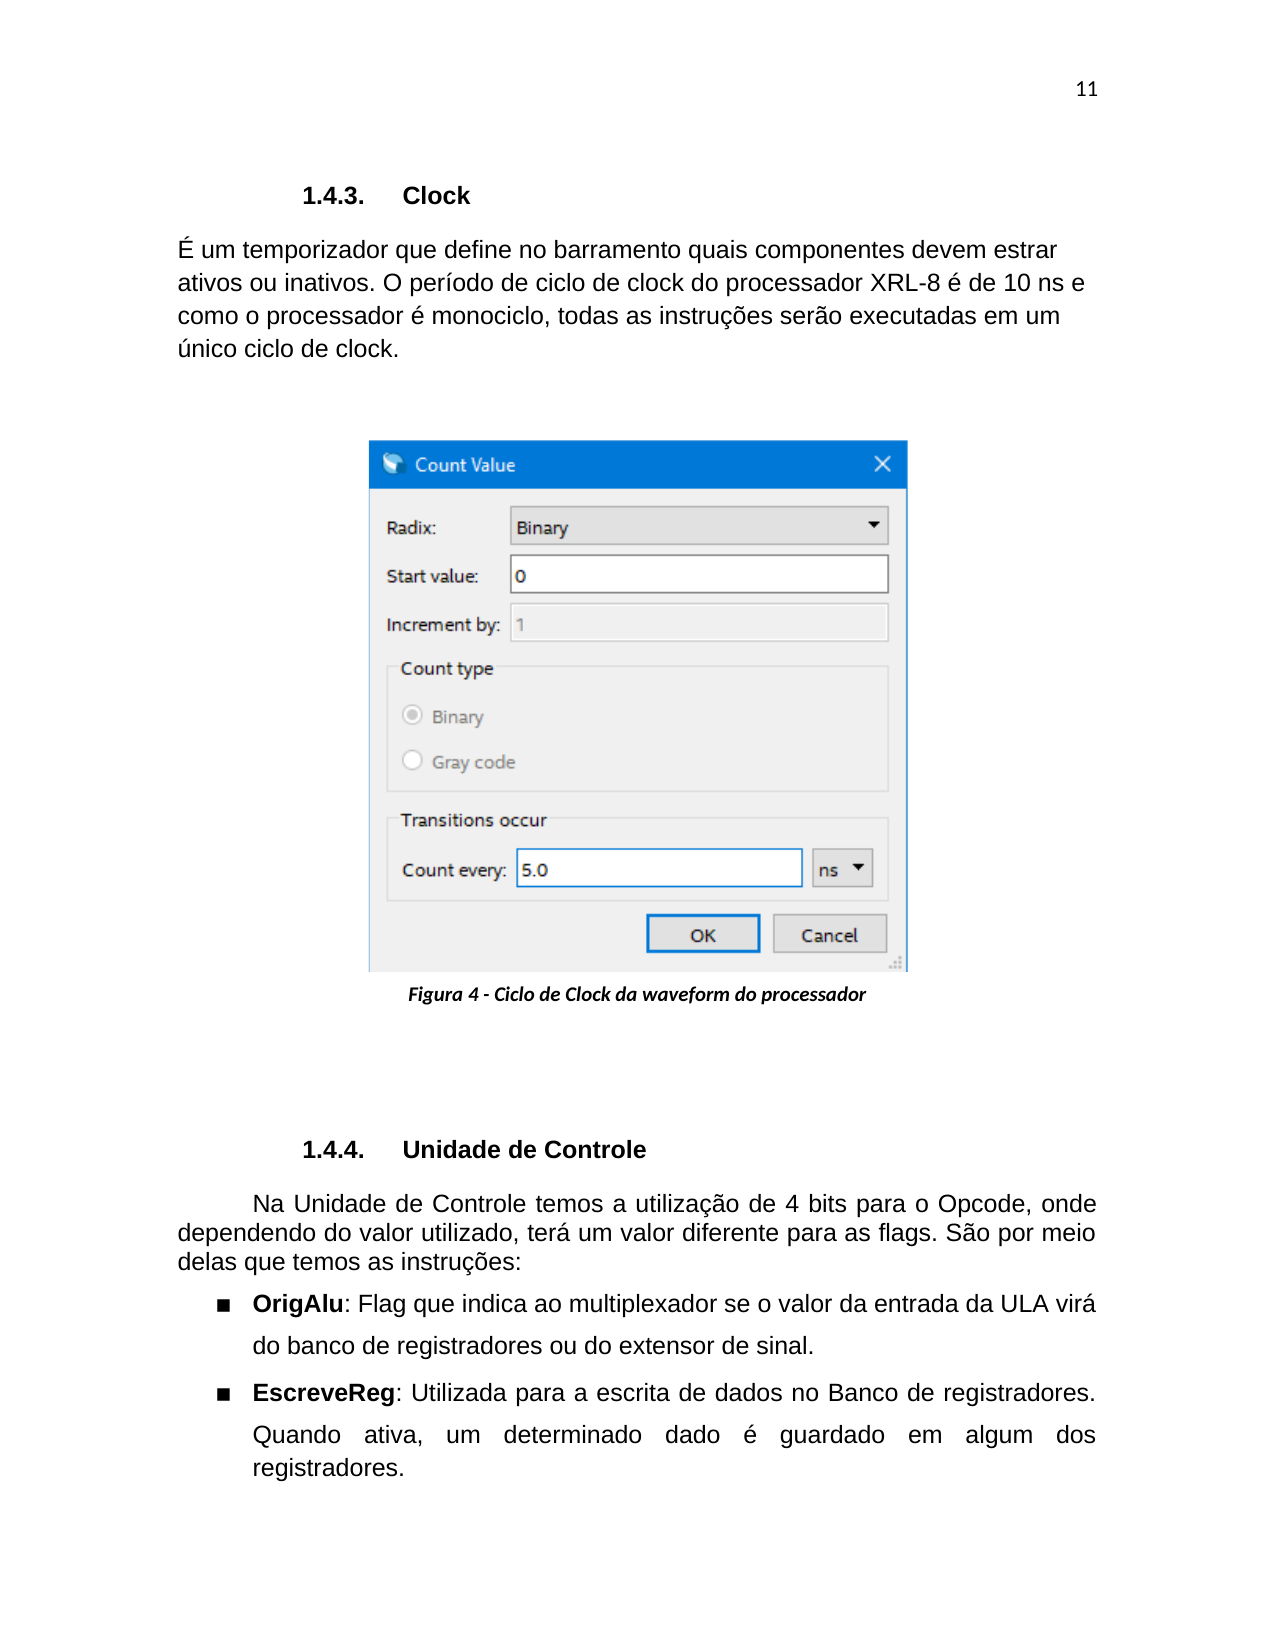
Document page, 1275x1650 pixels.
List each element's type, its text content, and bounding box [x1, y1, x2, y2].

list OrigAlu: Flag que indica ao multiplexador se o valor da entrada da ULA virá do banco de registradores ou do extensor de sinal. [215, 1276, 1098, 1360]
text Na Unidade de Controle temos a utilização de 4 bits para o Opcode, onde dependendo do valor utilizado, terá um valor diferente para as flags. São por meio delas que temos as instruções: [177, 1189, 1098, 1276]
list Clock [365, 181, 1098, 209]
list Unidade de Controle [365, 1136, 1098, 1164]
picture [368, 439, 908, 972]
list EscreveReg: Utilizada para a escrita de dados no Banco de registradores. Quando ativa, um determinado dado é guardado em algum dos registradores. [215, 1364, 1098, 1481]
text É um temporizador que define no barramento quais componentes devem estrar ativos ou inativos. O período de ciclo de clock do processador XRL-8 é de 10 ns e como o processador é monociclo, todas as instruções serão executadas em um único ciclo de clock. [177, 235, 1098, 362]
